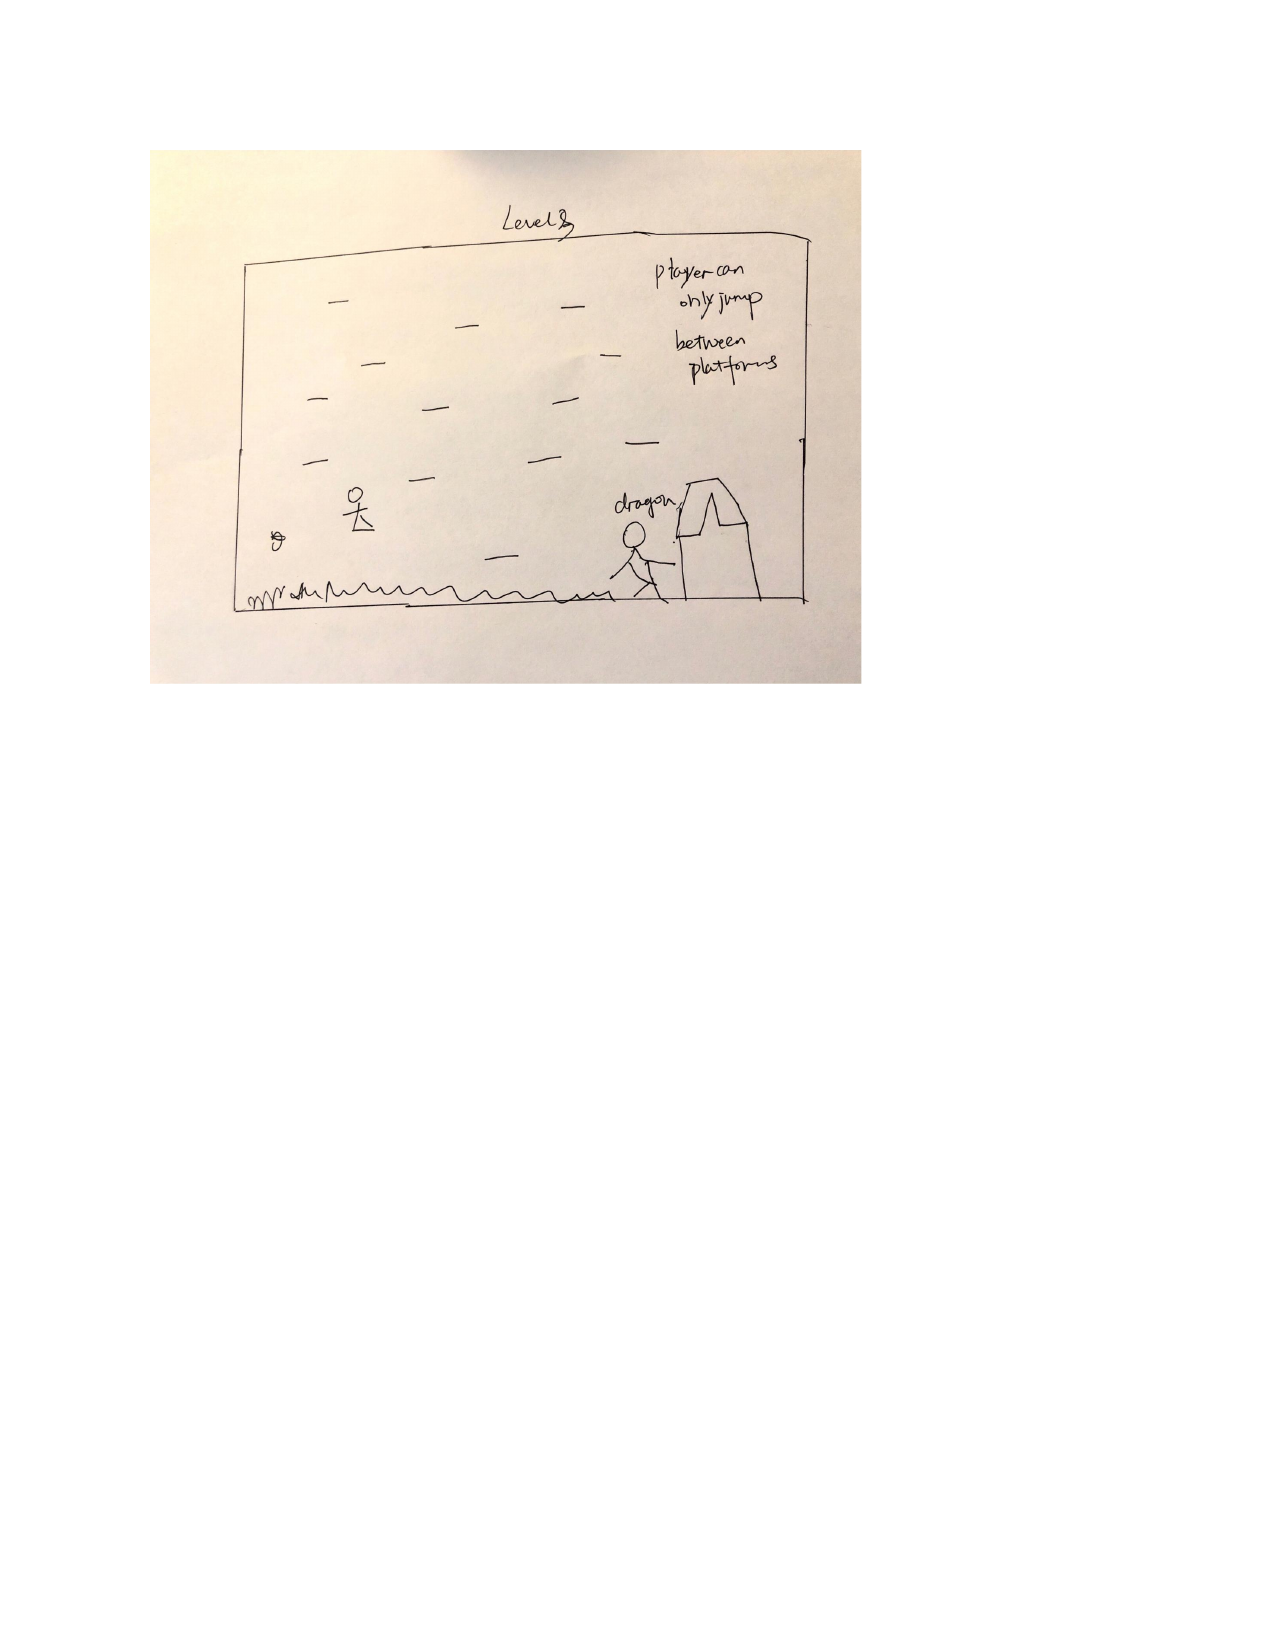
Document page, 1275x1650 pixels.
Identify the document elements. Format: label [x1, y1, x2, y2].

picture [150, 150, 862, 684]
